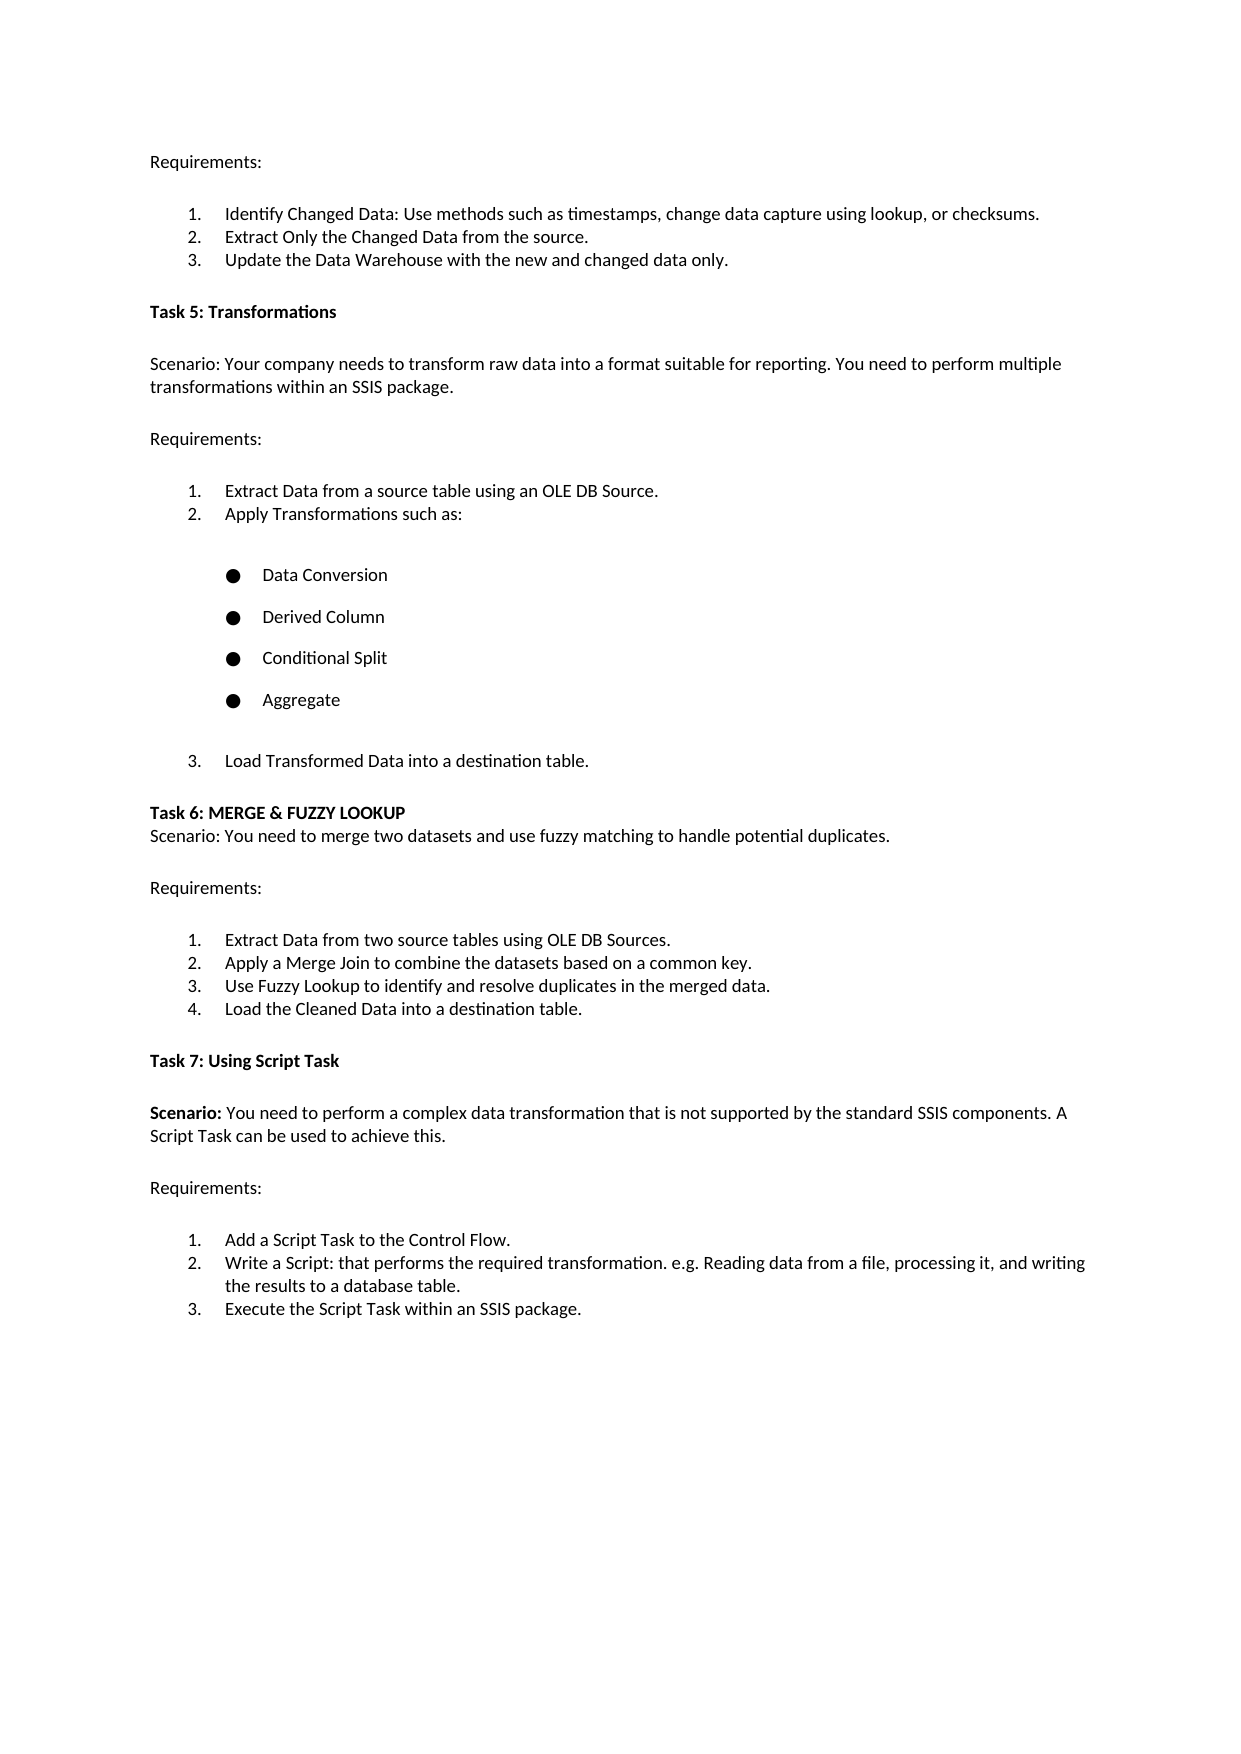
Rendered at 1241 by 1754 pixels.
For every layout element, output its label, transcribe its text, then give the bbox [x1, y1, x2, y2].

list Load the Cleaned Data into a destination table. [187, 997, 1090, 1020]
list Extract Data from a source table using an OLE DB Source. [187, 479, 1090, 502]
list Write a Script: that performs the required transformation. e.g. Reading data from a file, processing it, and writing the results to a database table. [187, 1251, 1090, 1297]
list Apply a Merge Join to combine the datasets based on a common key. [187, 951, 1090, 974]
list Execute the Script Task within an SSIS package. [187, 1297, 1090, 1320]
list Load Transformed Data into a destination table. [187, 749, 1090, 772]
list Add a Script Task to the Control Flow. [187, 1228, 1090, 1251]
text Task 5: Transformations [150, 300, 1090, 323]
list Derived Column [225, 596, 1090, 634]
list Apply Transformations such as: [187, 502, 1090, 525]
text Requirements: [150, 1176, 1090, 1199]
text Requirements: [150, 150, 1090, 173]
text Requirements: [150, 876, 1090, 899]
list Update the Data Warehouse with the new and changed data only. [187, 248, 1090, 271]
text Task 7: Using Script Task [150, 1049, 1090, 1072]
list Extract Data from two source tables using OLE DB Sources. [187, 928, 1090, 951]
text Scenario: Your company needs to transform raw data into a format suitable for reporting. You need to perform multiple transformations within an SSIS package. [150, 352, 1090, 398]
list Aggregate [225, 678, 1090, 717]
list Data Conversion [225, 554, 1090, 593]
text Requirements: [150, 427, 1090, 450]
list Extract Only the Changed Data from the source. [187, 225, 1090, 248]
text Scenario: You need to perform a complex data transformation that is not supported by the standard SSIS components. A Script Task can be used to achieve this. [150, 1101, 1090, 1147]
list Identify Changed Data: Use methods such as timestamps, change data capture using lookup, or checksums. [187, 202, 1090, 225]
text Task 6: MERGE & FUZZY LOOKUP Scenario: You need to merge two datasets and use fuzzy matching to handle potential duplicates. [150, 801, 1090, 847]
list Use Fuzzy Lookup to identify and resolve duplicates in the merged data. [187, 974, 1090, 997]
list Conditional Split [225, 637, 1090, 676]
